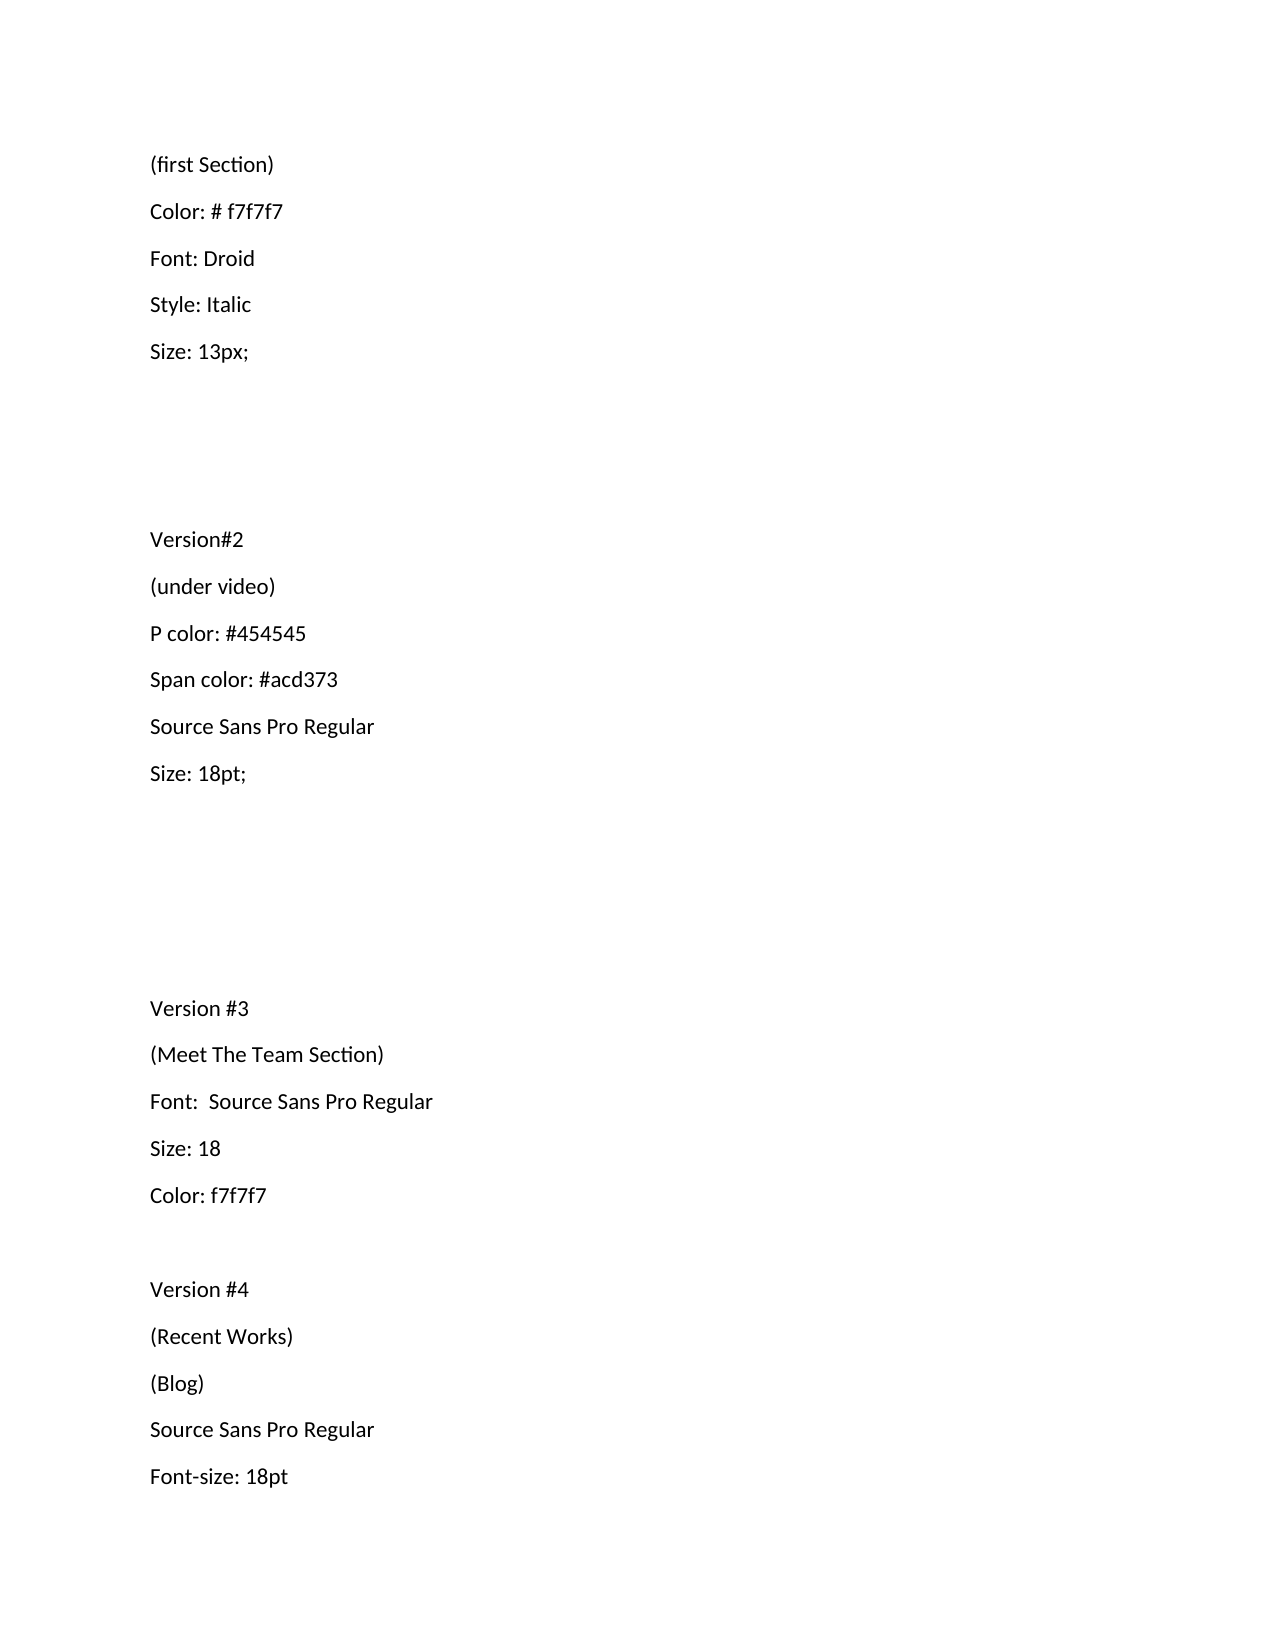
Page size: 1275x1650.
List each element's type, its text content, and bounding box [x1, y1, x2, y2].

text Color: f7f7f7 [150, 1181, 1125, 1209]
text Source Sans Pro Regular [150, 1416, 1125, 1444]
text Size: 18pt; [150, 759, 1125, 787]
text Span color: #acd373 [150, 666, 1125, 694]
text Font: Source Sans Pro Regular [150, 1087, 1125, 1116]
text (Blog) [150, 1369, 1125, 1397]
text Style: Italic [150, 291, 1125, 319]
text Font: Droid [150, 244, 1125, 272]
text Version #4 [150, 1275, 1125, 1303]
text (Recent Works) [150, 1322, 1125, 1350]
text Size: 18 [150, 1134, 1125, 1162]
text P color: #454545 [150, 619, 1125, 647]
text Source Sans Pro Regular [150, 712, 1125, 741]
text Version#2 [150, 525, 1125, 553]
text (first Section) [150, 150, 1125, 178]
text Font-size: 18pt [150, 1462, 1125, 1491]
text (Meet The Team Section) [150, 1041, 1125, 1069]
text Size: 13px; [150, 337, 1125, 366]
text Version #3 [150, 994, 1125, 1022]
text (under video) [150, 572, 1125, 600]
text Color: # f7f7f7 [150, 197, 1125, 225]
